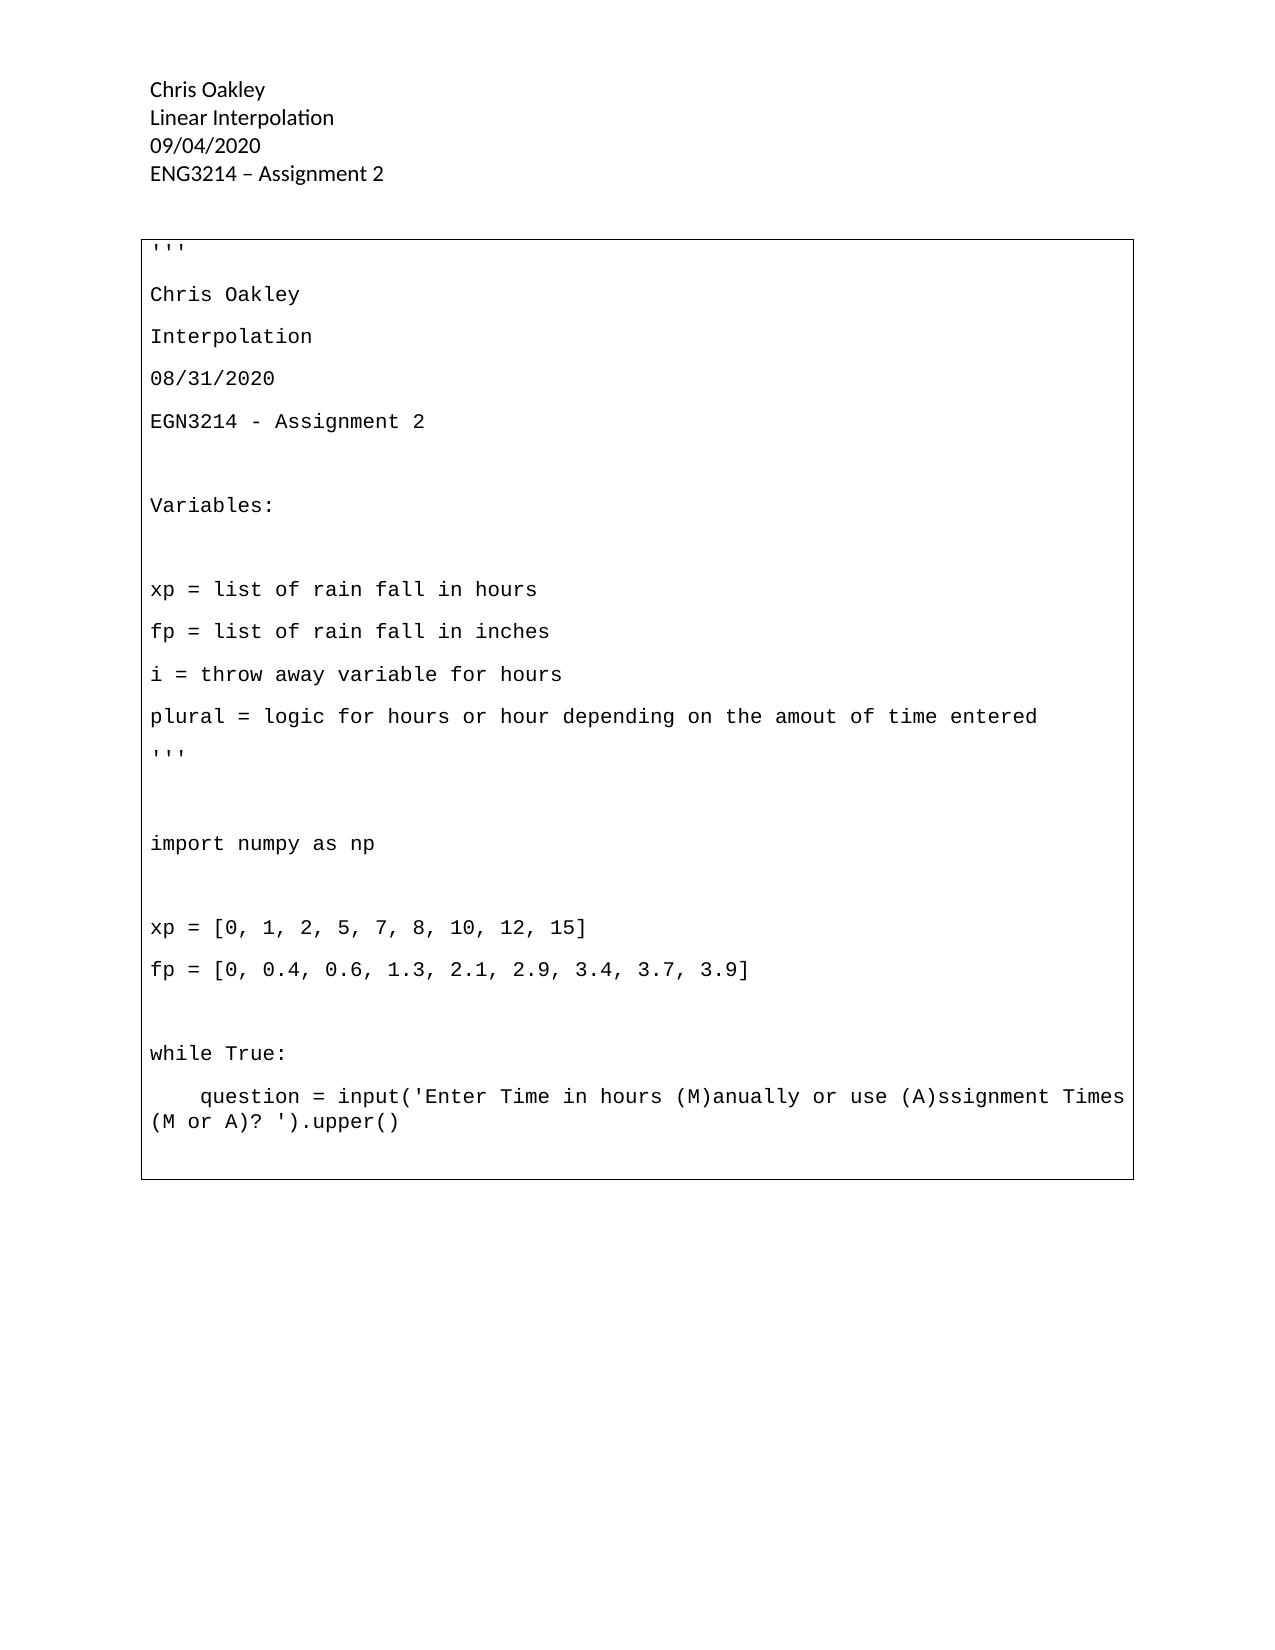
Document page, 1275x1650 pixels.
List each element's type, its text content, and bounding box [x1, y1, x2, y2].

text ''' [142, 745, 1133, 772]
text Chris Oakley [142, 281, 1133, 308]
text xp = [0, 1, 2, 5, 7, 8, 10, 12, 15] [142, 914, 1133, 941]
text Variables: [142, 492, 1133, 519]
text import numpy as np [142, 829, 1133, 856]
text question = input('Enter Time in hours (M)anually or use (A)ssignment Times (M or A)? ').upper() [142, 1082, 1133, 1135]
text EGN3214 - Assignment 2 [142, 407, 1133, 434]
text i = throw away variable for hours [142, 661, 1133, 687]
text fp = [0, 0.4, 0.6, 1.3, 2.1, 2.9, 3.4, 3.7, 3.9] [142, 956, 1133, 983]
text Interpolation [142, 323, 1133, 350]
text while True: [142, 1040, 1133, 1067]
text ''' [142, 240, 1133, 266]
text 08/31/2020 [142, 365, 1133, 392]
text xp = list of rain fall in hours [142, 576, 1133, 603]
text fp = list of rain fall in inches [142, 618, 1133, 645]
text plural = logic for hours or hour depending on the amout of time entered [142, 703, 1133, 729]
